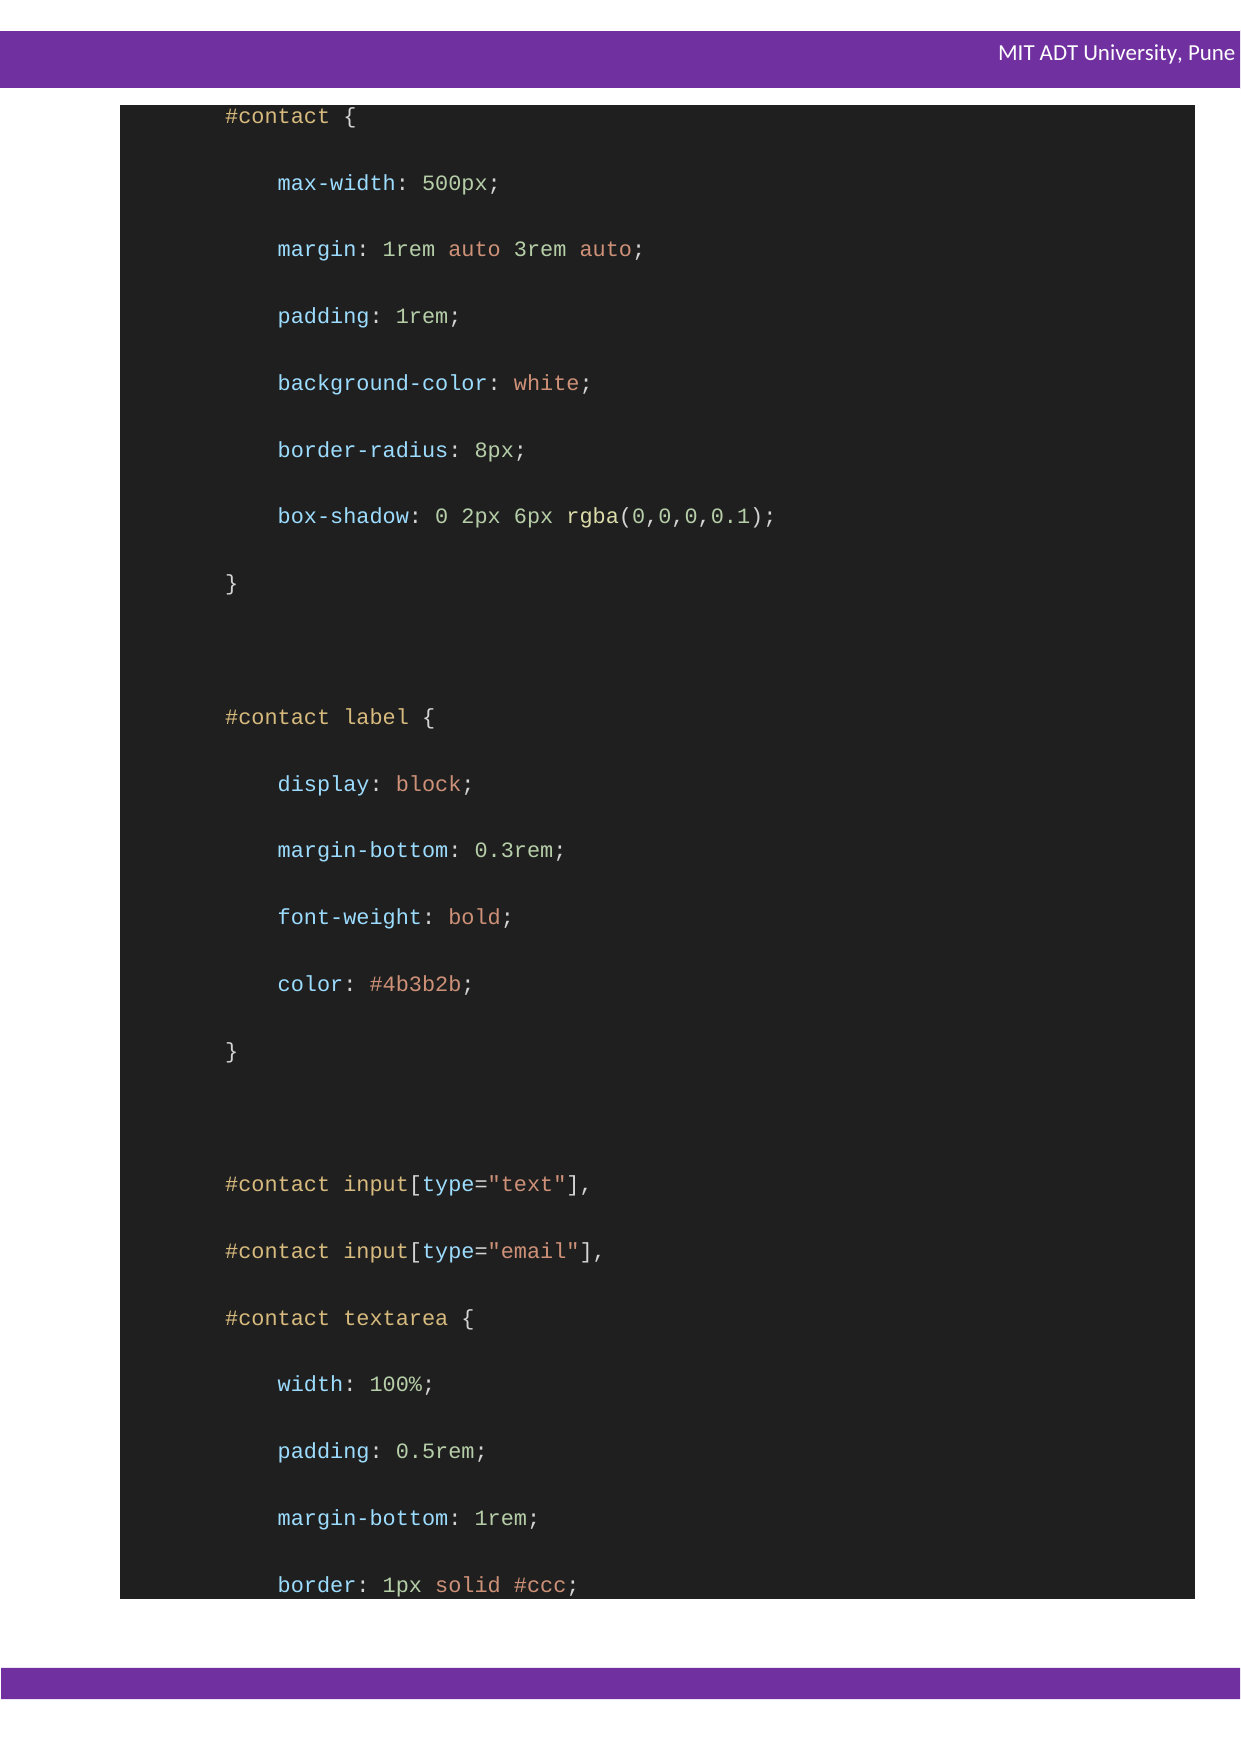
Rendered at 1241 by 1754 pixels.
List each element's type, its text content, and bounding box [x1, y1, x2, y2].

text max-width: 500px; [120, 172, 1195, 197]
text background-color: white; [120, 372, 1195, 397]
text } [120, 572, 1195, 597]
text padding: 0.5rem; [120, 1440, 1195, 1465]
text margin-bottom: 1rem; [120, 1507, 1195, 1532]
text border: 1px solid #ccc; [120, 1574, 1195, 1599]
text } [120, 1040, 1195, 1064]
text box-shadow: 0 2px 6px rgba(0,0,0,0.1); [120, 506, 1195, 530]
text border-radius: 8px; [120, 439, 1195, 464]
text #contact textarea { [120, 1307, 1195, 1332]
text font-weight: bold; [120, 906, 1195, 931]
text width: 100%; [120, 1374, 1195, 1398]
text padding: 1rem; [120, 305, 1195, 330]
text color: #4b3b2b; [120, 973, 1195, 998]
text #contact label { [120, 706, 1195, 731]
text #contact input[type="email"], [120, 1240, 1195, 1265]
text #contact { [120, 105, 1195, 130]
text margin: 1rem auto 3rem auto; [120, 238, 1195, 263]
text display: block; [120, 773, 1195, 797]
text margin-bottom: 0.3rem; [120, 839, 1195, 864]
text #contact input[type="text"], [120, 1173, 1195, 1198]
